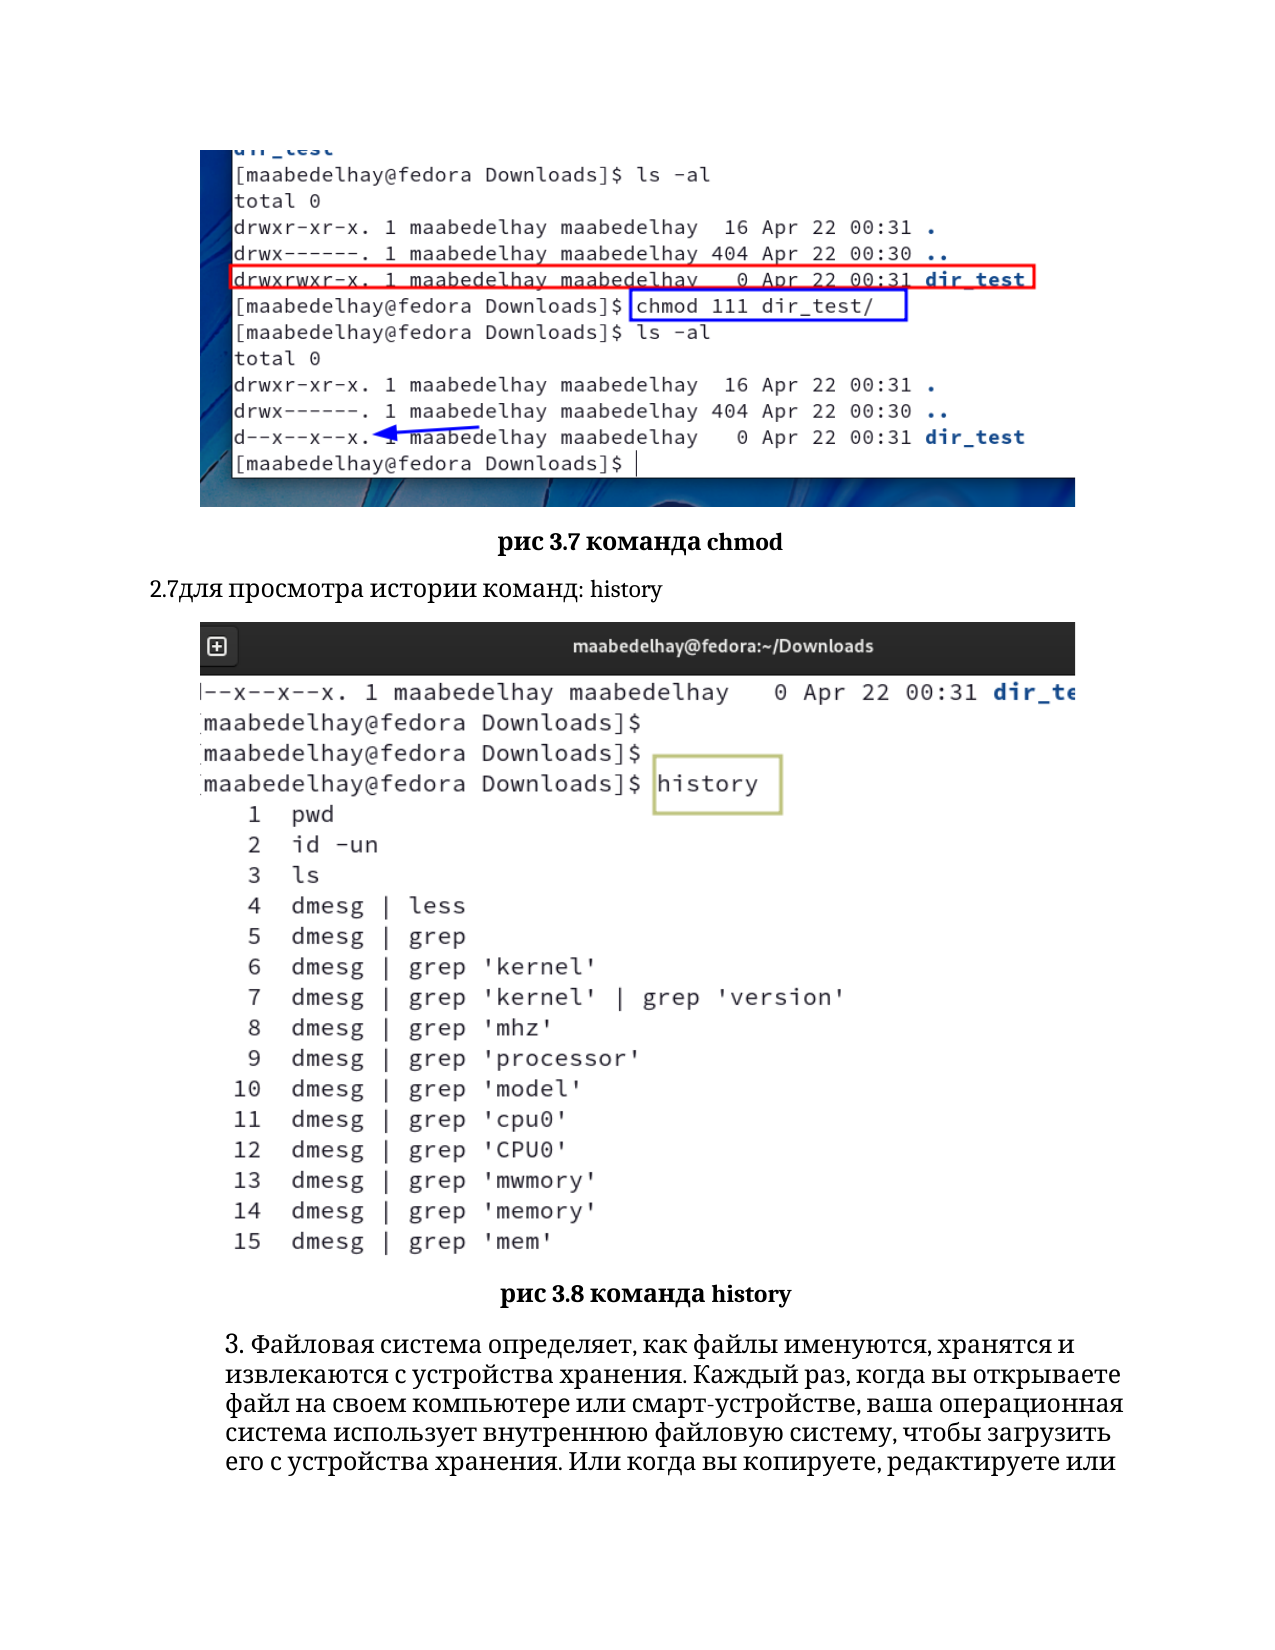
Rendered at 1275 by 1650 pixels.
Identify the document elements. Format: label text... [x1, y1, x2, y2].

text 2.7для просмотра истории команд: history [150, 575, 1125, 604]
picture [200, 622, 1075, 1260]
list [225, 1328, 1125, 1476]
picture [200, 150, 1075, 507]
text рис 3.8 команда history [150, 1280, 1125, 1309]
text рис 3.7 команда chmod [150, 528, 1125, 557]
